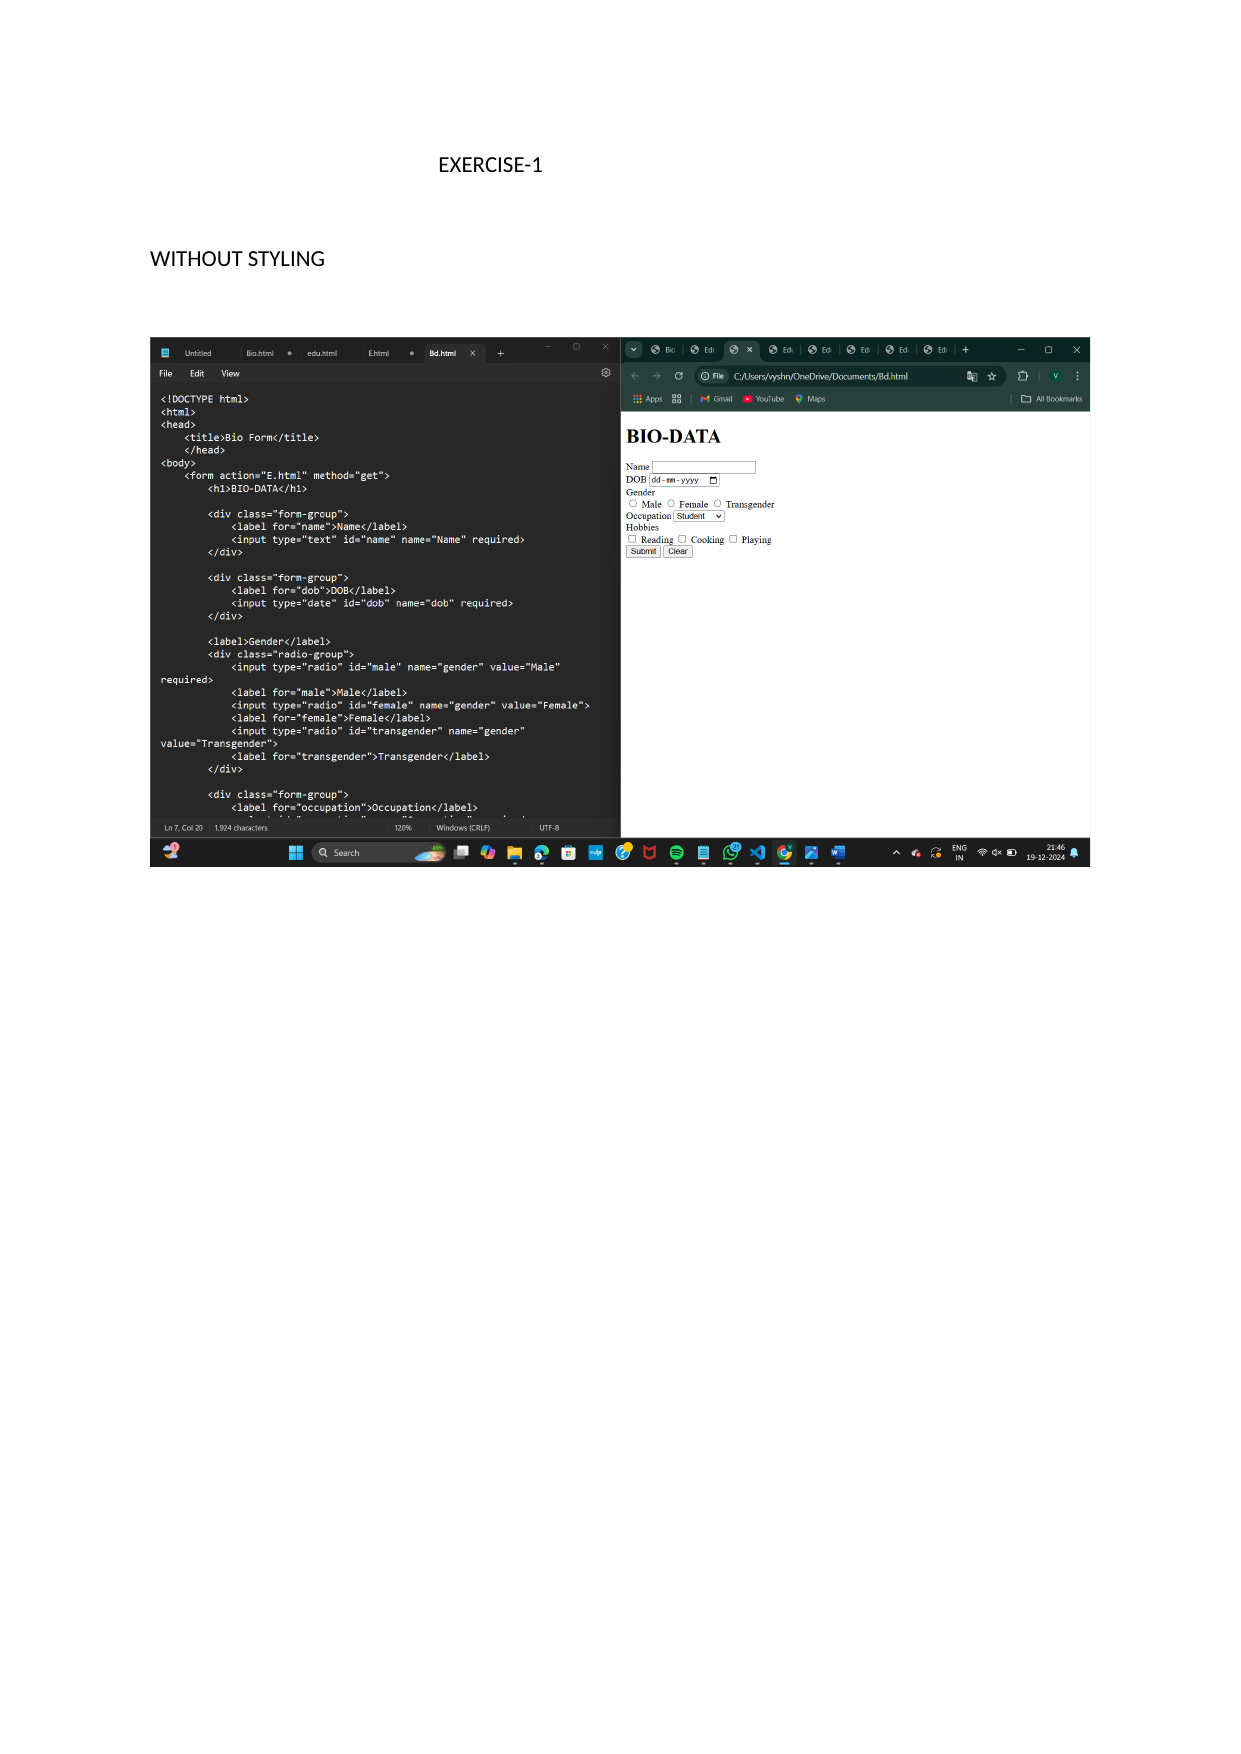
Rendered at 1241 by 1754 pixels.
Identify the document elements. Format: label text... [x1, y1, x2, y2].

text EXERCISE-1 [150, 150, 1090, 178]
text WITHOUT STYLING [150, 244, 1090, 272]
picture [150, 337, 1091, 867]
